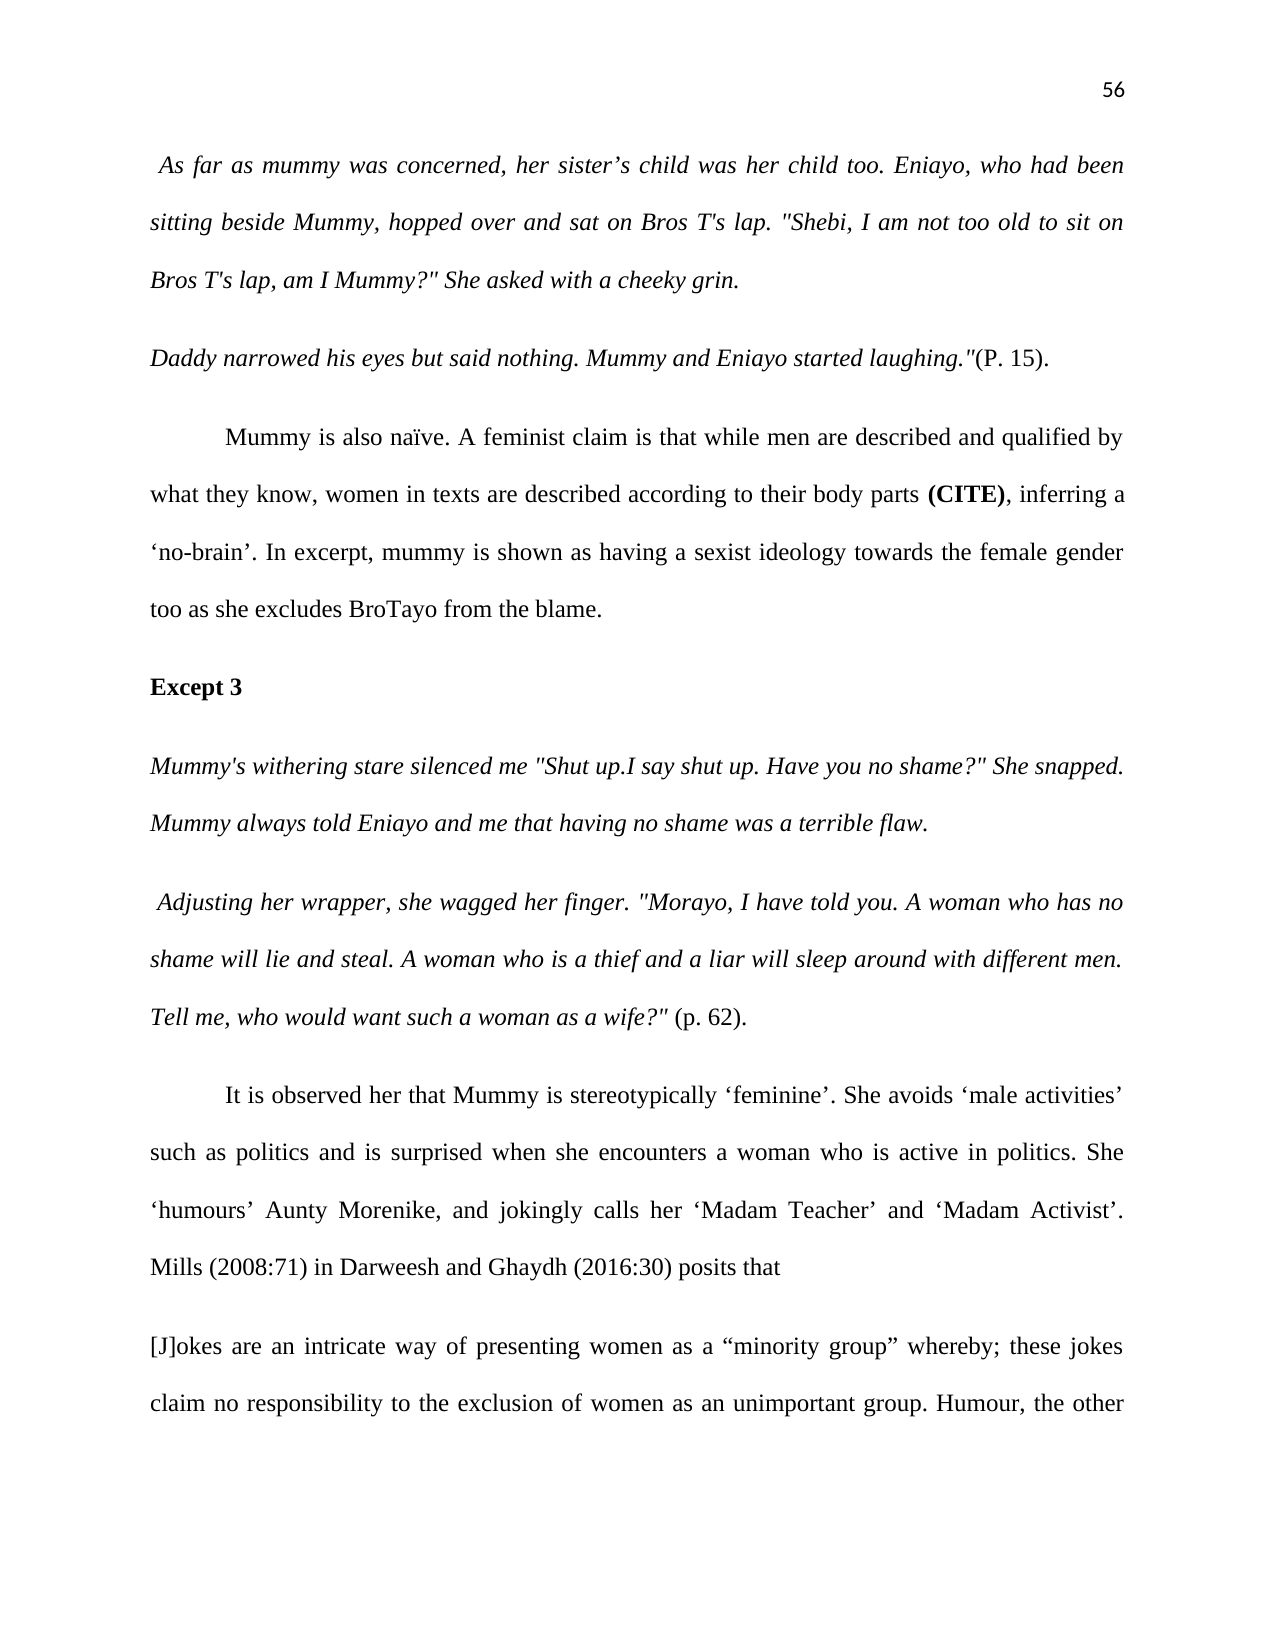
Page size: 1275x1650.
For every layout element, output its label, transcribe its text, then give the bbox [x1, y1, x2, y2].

text Mummy is also naïve. A feminist claim is that while men are described and qualified by what they know, women in texts are described according to their body parts (CITE), inferring a ‘no-brain’. In excerpt, mummy is shown as having a sexist ideology towards the female gender too as she excludes BroTayo from the blame. [150, 422, 1125, 623]
text Daddy narrowed his eyes but said nothing. Mummy and Eniayo started laughing."(P. 15). [150, 343, 1125, 372]
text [150, 1331, 1125, 1417]
text Except 3 [150, 672, 1125, 701]
text Adjusting her wrapper, she wagged her finger. "Morayo, I have told you. A woman who has no shame will lie and steal. A woman who is a thief and a liar will sleep around with different men. Tell me, who would want such a woman as a wife?" (p. 62). [150, 887, 1125, 1030]
text As far as mummy was concerned, her sister’s child was her child too. Eniayo, who had been sitting beside Mummy, hopped over and sat on Bros T's lap. "Shebi, I am not too old to sit on Bros T's lap, am I Mummy?" She asked with a cheeky grin. [150, 150, 1125, 294]
text It is observed her that Mummy is stereotypically ‘feminine’. She avoids ‘male activities’ such as politics and is surprised when she encounters a woman who is active in politics. She ‘humours’ Aunty Morenike, and jokingly calls her ‘Madam Teacher’ and ‘Madam Activist’. Mills (2008:71) in Darweesh and Ghaydh (2016:30) posits that [150, 1080, 1125, 1281]
text Mummy's withering stare silenced me "Shut up.I say shut up. Have you no shame?" She snapped. Mummy always told Eniayo and me that having no shame was a terrible flaw. [150, 751, 1125, 837]
